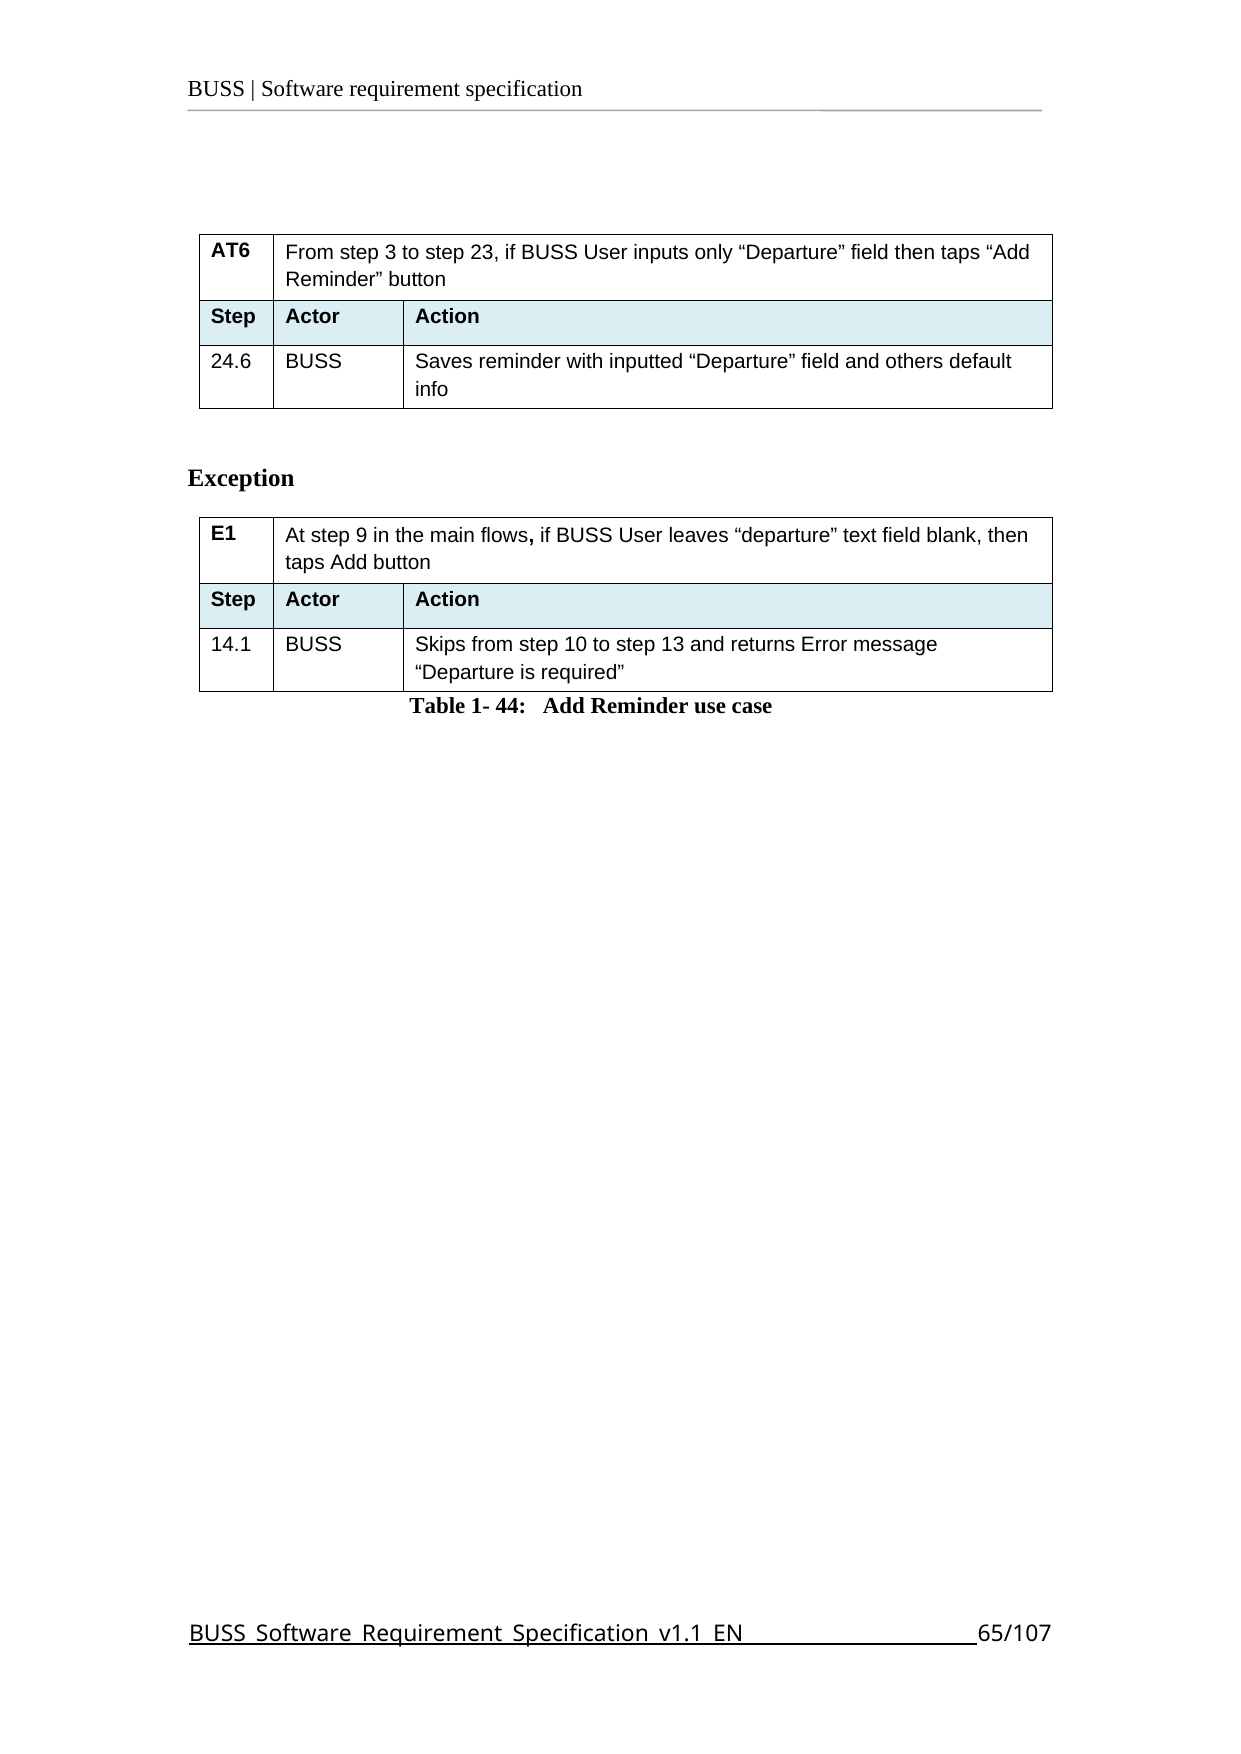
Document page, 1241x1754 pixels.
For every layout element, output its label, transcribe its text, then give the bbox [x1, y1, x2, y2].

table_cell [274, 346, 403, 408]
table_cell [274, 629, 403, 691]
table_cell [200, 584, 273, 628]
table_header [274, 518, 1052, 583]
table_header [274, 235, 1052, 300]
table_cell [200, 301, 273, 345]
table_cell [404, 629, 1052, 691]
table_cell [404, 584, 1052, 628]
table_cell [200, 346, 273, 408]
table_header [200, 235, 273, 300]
list Add Reminder use case [187, 692, 1053, 718]
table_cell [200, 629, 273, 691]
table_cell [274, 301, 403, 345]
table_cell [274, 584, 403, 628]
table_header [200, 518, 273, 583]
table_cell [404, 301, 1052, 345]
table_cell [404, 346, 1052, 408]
text Exception [187, 463, 1053, 492]
